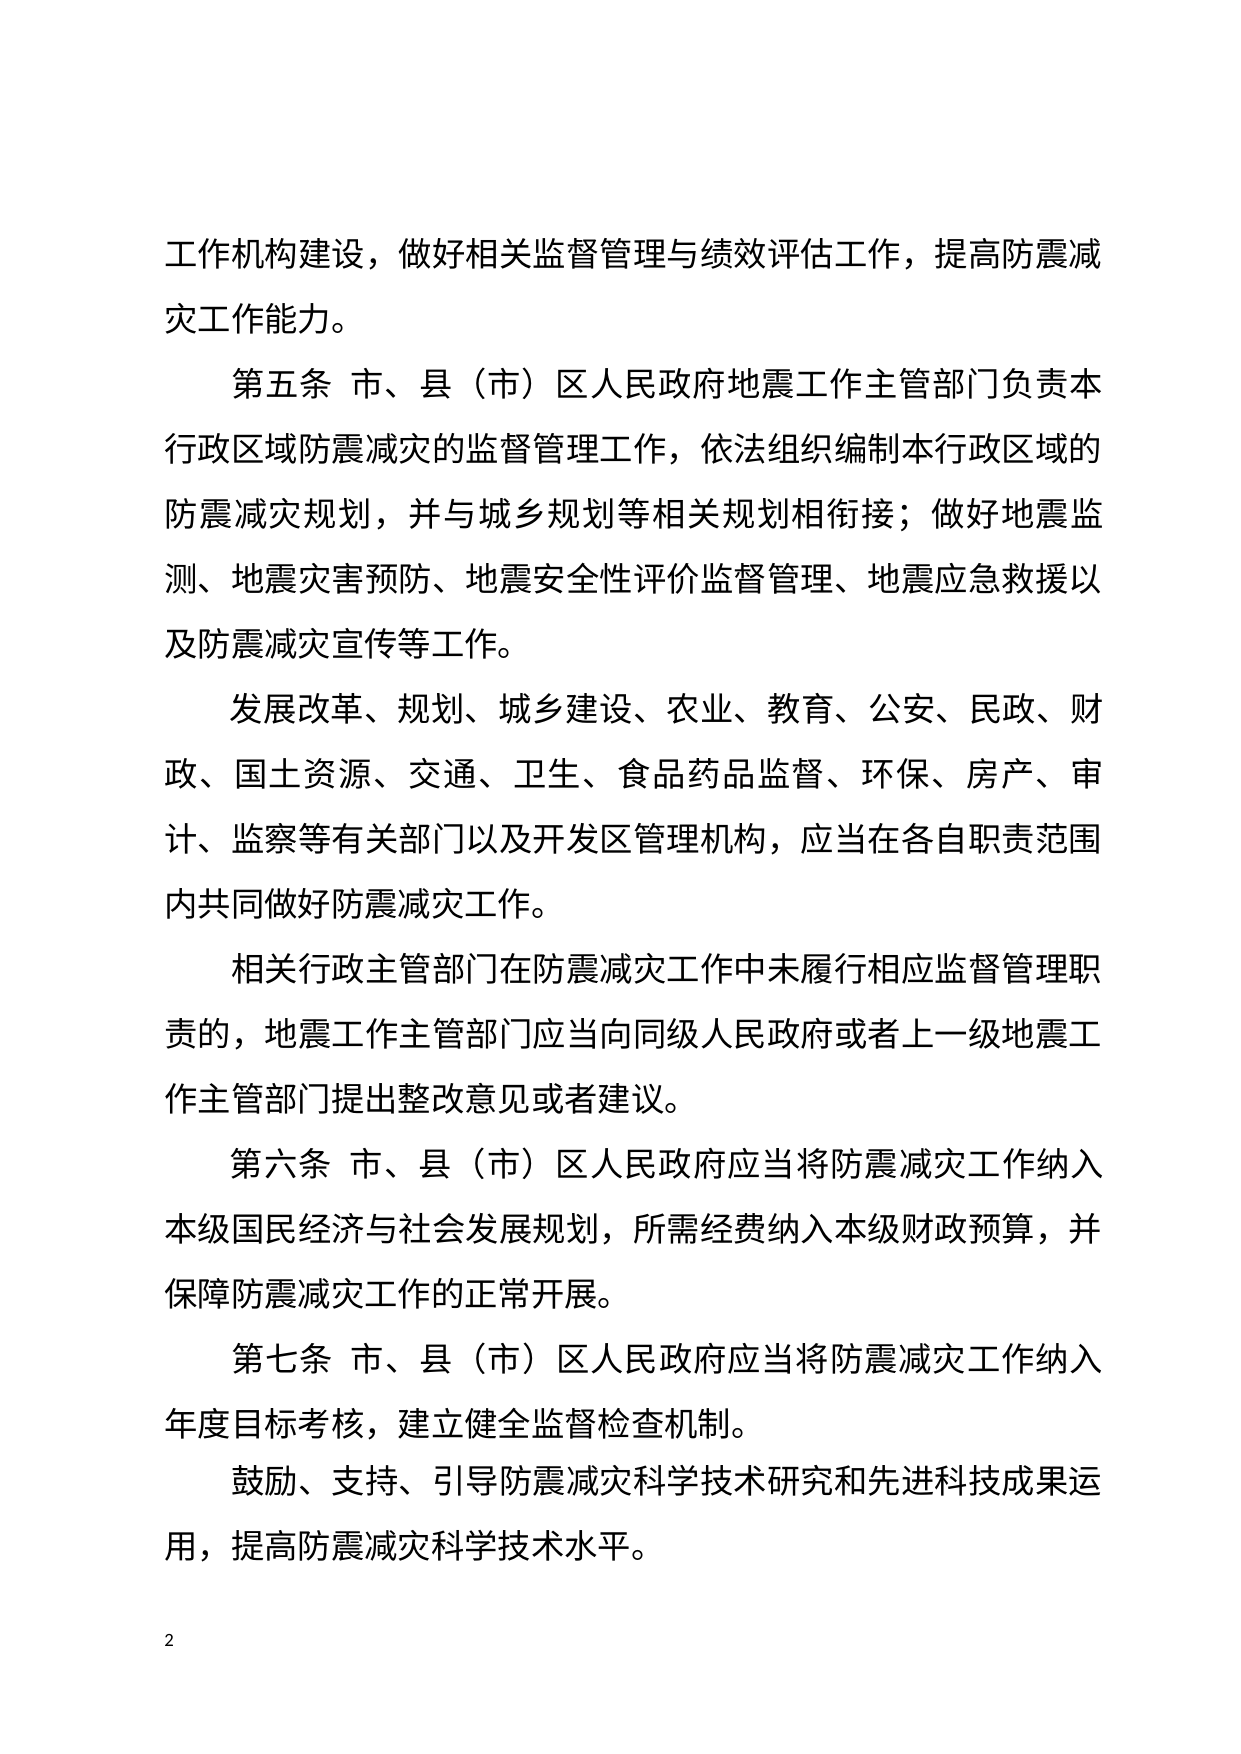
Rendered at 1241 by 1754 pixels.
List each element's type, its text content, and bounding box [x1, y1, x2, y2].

text 鼓励、支持、引导防震减灾科学技术研究和先进科技成果运用，提高防震减灾科学技术水平。 [164, 1454, 1105, 1584]
text 发展改革、规划、城乡建设、农业、教育、公安、民政、财政、国土资源、交通、卫生、食品药品监督、环保、房产、审计、监察等有关部门以及开发区管理机构，应当在各自职责范围内共同做好防震减灾工作。 [164, 674, 1105, 934]
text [164, 219, 1105, 349]
text 相关行政主管部门在防震减灾工作中未履行相应监督管理职责的，地震工作主管部门应当向同级人民政府或者上一级地震工作主管部门提出整改意见或者建议。 [164, 934, 1105, 1129]
text 第五条 市、县（市）区人民政府地震工作主管部门负责本行政区域防震减灾的监督管理工作，依法组织编制本行政区域的防震减灾规划，并与城乡规划等相关规划相衔接；做好地震监测、地震灾害预防、地震安全性评价监督管理、地震应急救援以及防震减灾宣传等工作。 [164, 349, 1105, 674]
text 第七条 市、县（市）区人民政府应当将防震减灾工作纳入年度目标考核，建立健全监督检查机制。 [164, 1324, 1105, 1454]
text 第六条 市、县（市）区人民政府应当将防震减灾工作纳入本级国民经济与社会发展规划，所需经费纳入本级财政预算，并保障防震减灾工作的正常开展。 [164, 1129, 1105, 1324]
